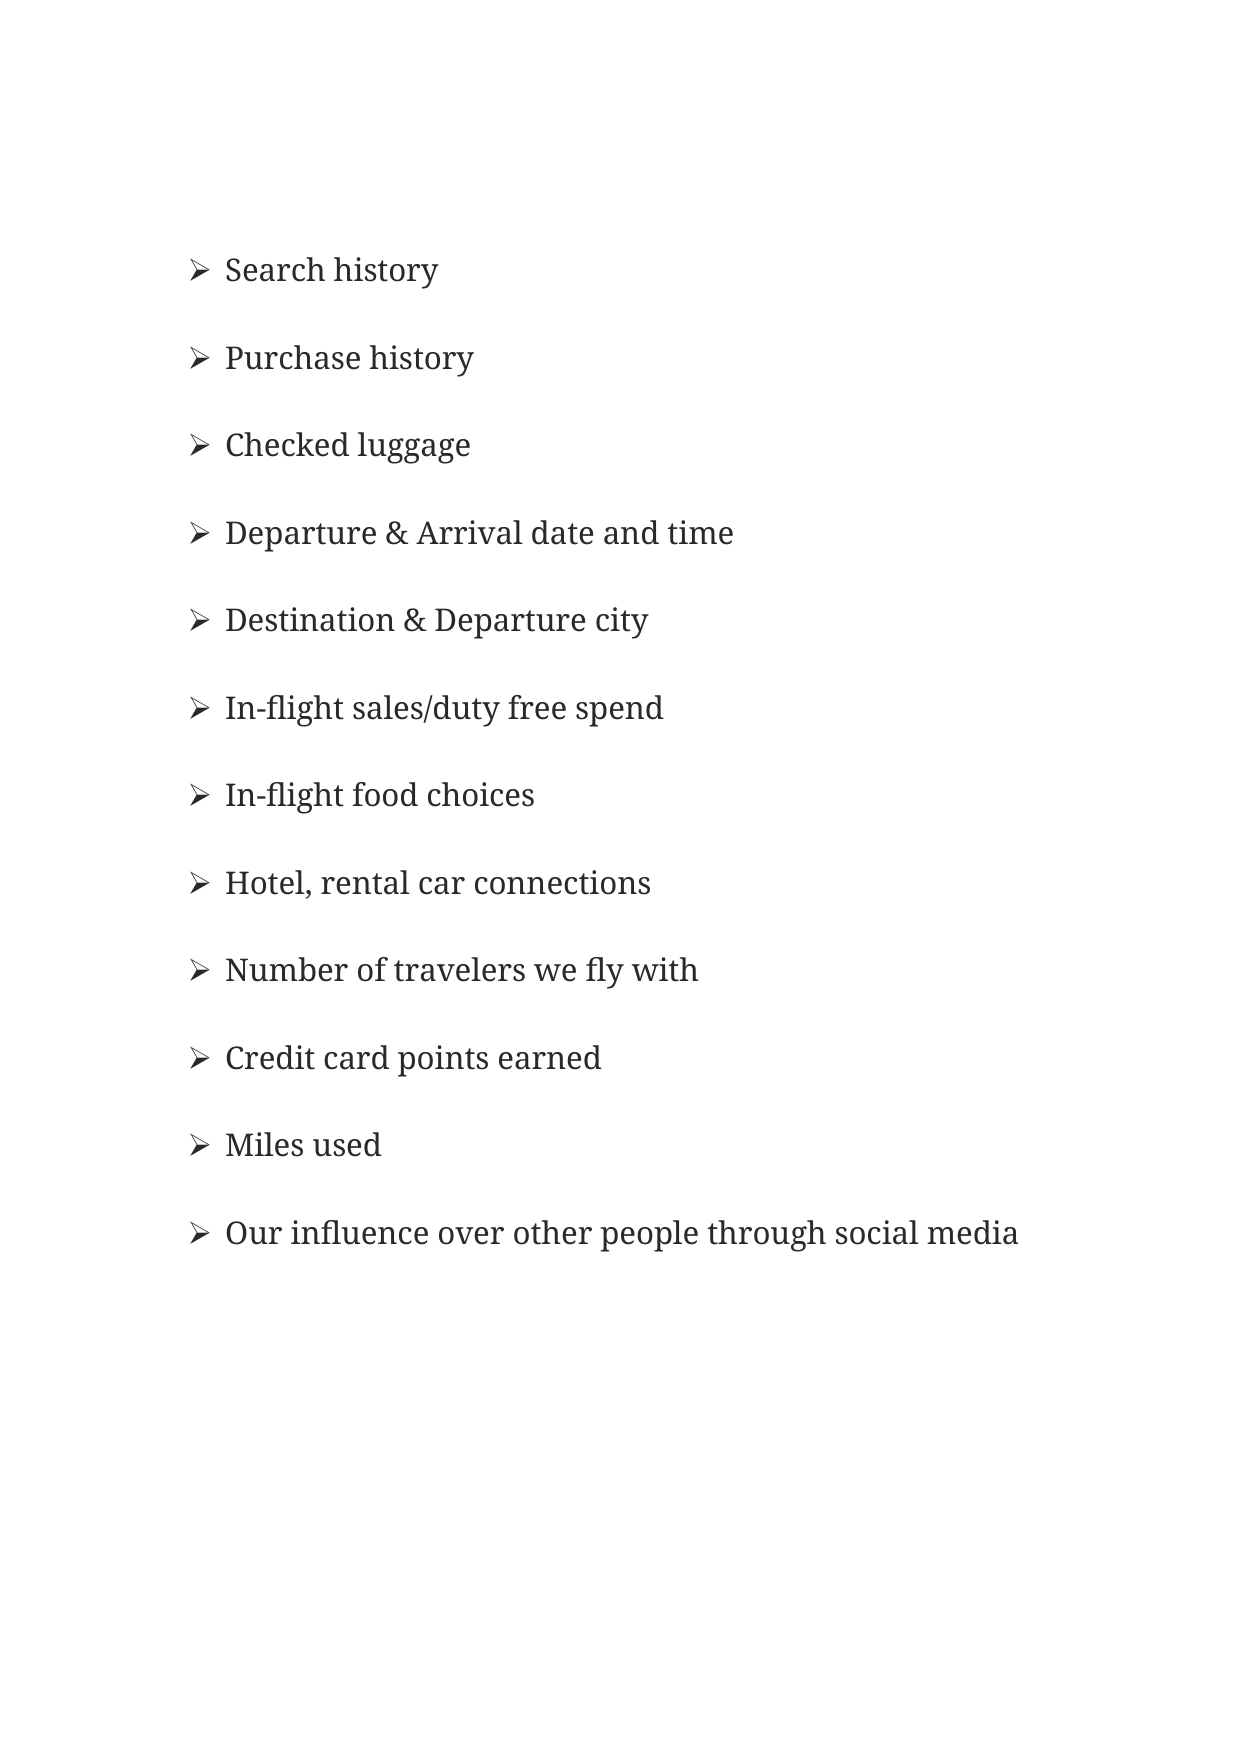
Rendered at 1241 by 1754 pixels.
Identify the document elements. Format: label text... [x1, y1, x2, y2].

list Hotel, rental car connections [187, 860, 1090, 903]
list Checked luggage [187, 422, 1090, 466]
list Credit card points earned [187, 1035, 1090, 1078]
list In-flight sales/duty free spend [187, 685, 1090, 728]
list Purchase history [187, 335, 1090, 378]
list Search history [187, 247, 1090, 291]
list Number of travelers we fly with [187, 947, 1090, 991]
list Departure & Arrival date and time [187, 510, 1090, 553]
list Miles used [187, 1122, 1090, 1166]
list In-flight food choices [187, 772, 1090, 816]
list Our influence over other people through social media [187, 1210, 1090, 1253]
list Destination & Departure city [187, 597, 1090, 641]
